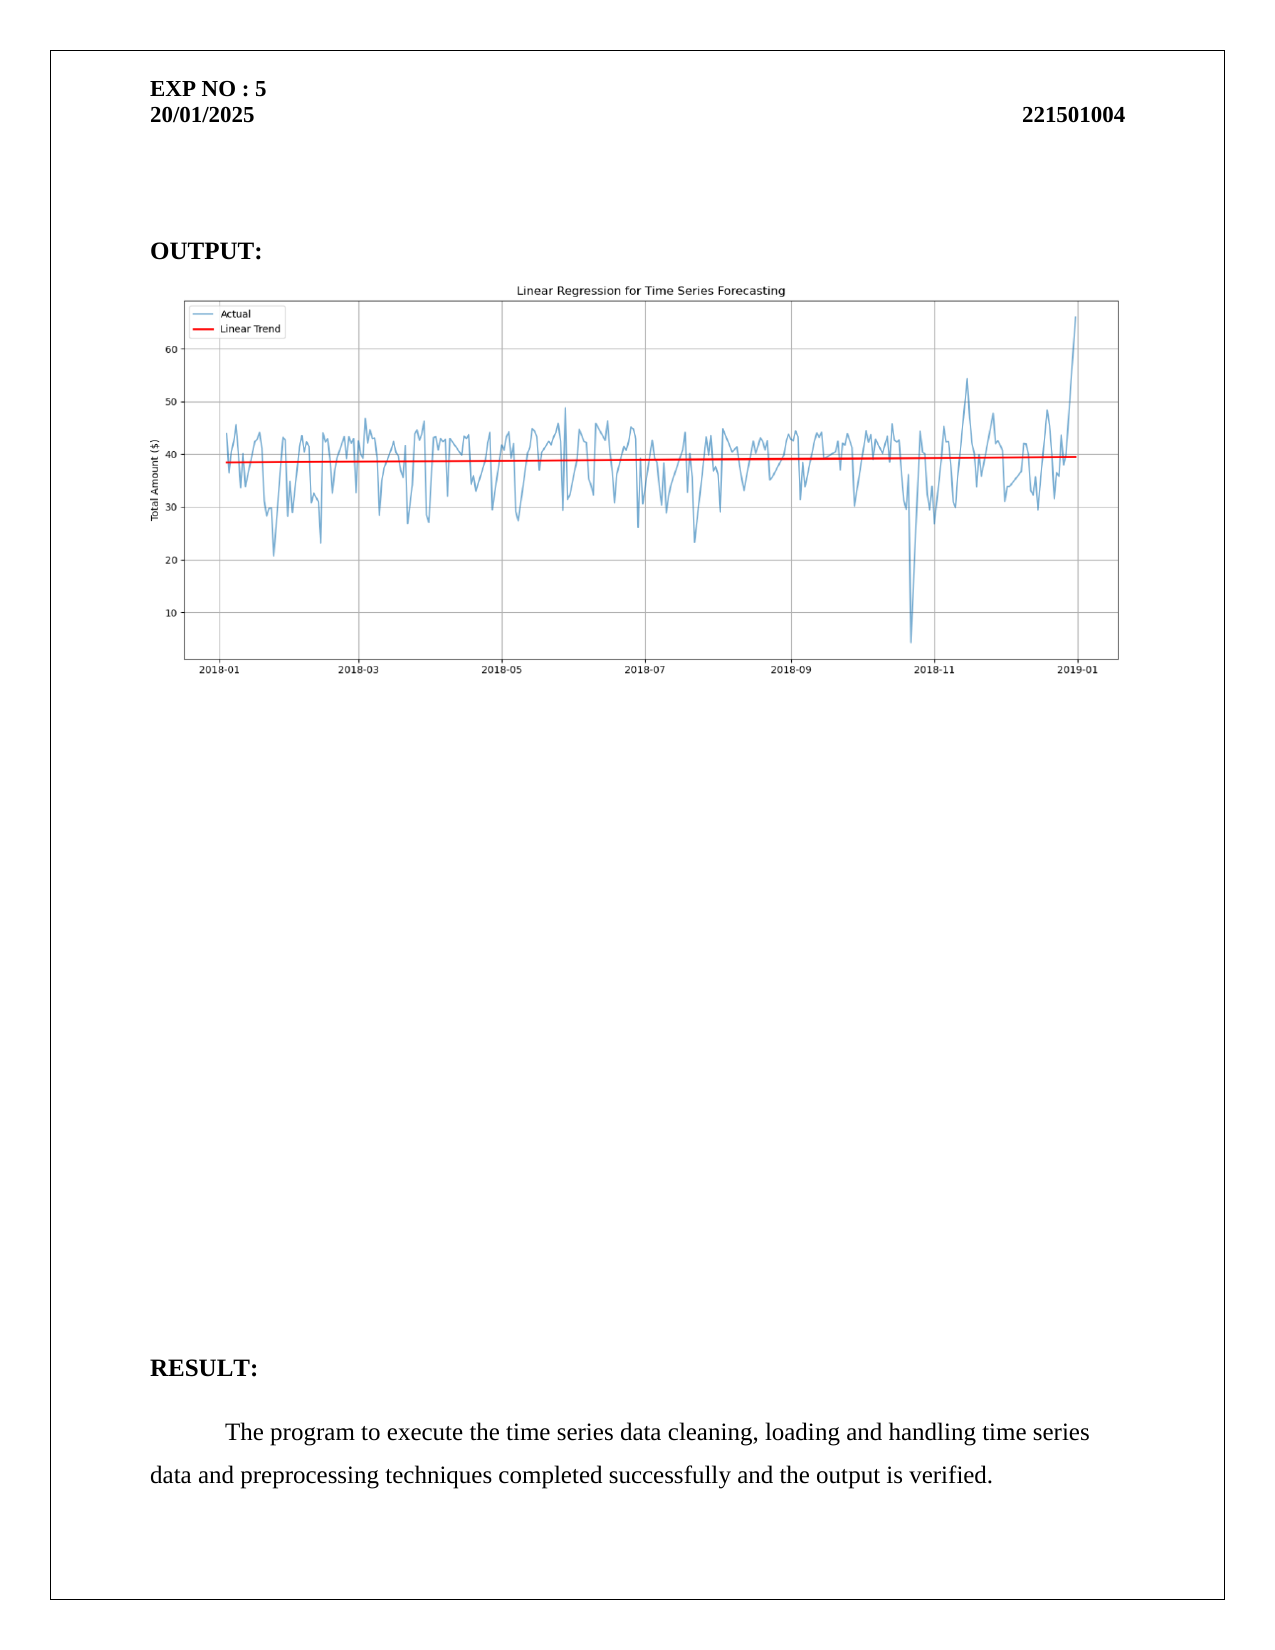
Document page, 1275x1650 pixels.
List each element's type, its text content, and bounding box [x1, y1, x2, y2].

text OUTPUT: [150, 236, 1125, 265]
picture [150, 279, 1125, 679]
text RESULT: [150, 1353, 1125, 1381]
text The program to execute the time series data cleaning, loading and handling time series data and preprocessing techniques completed successfully and the output is verified. [150, 1417, 1125, 1488]
